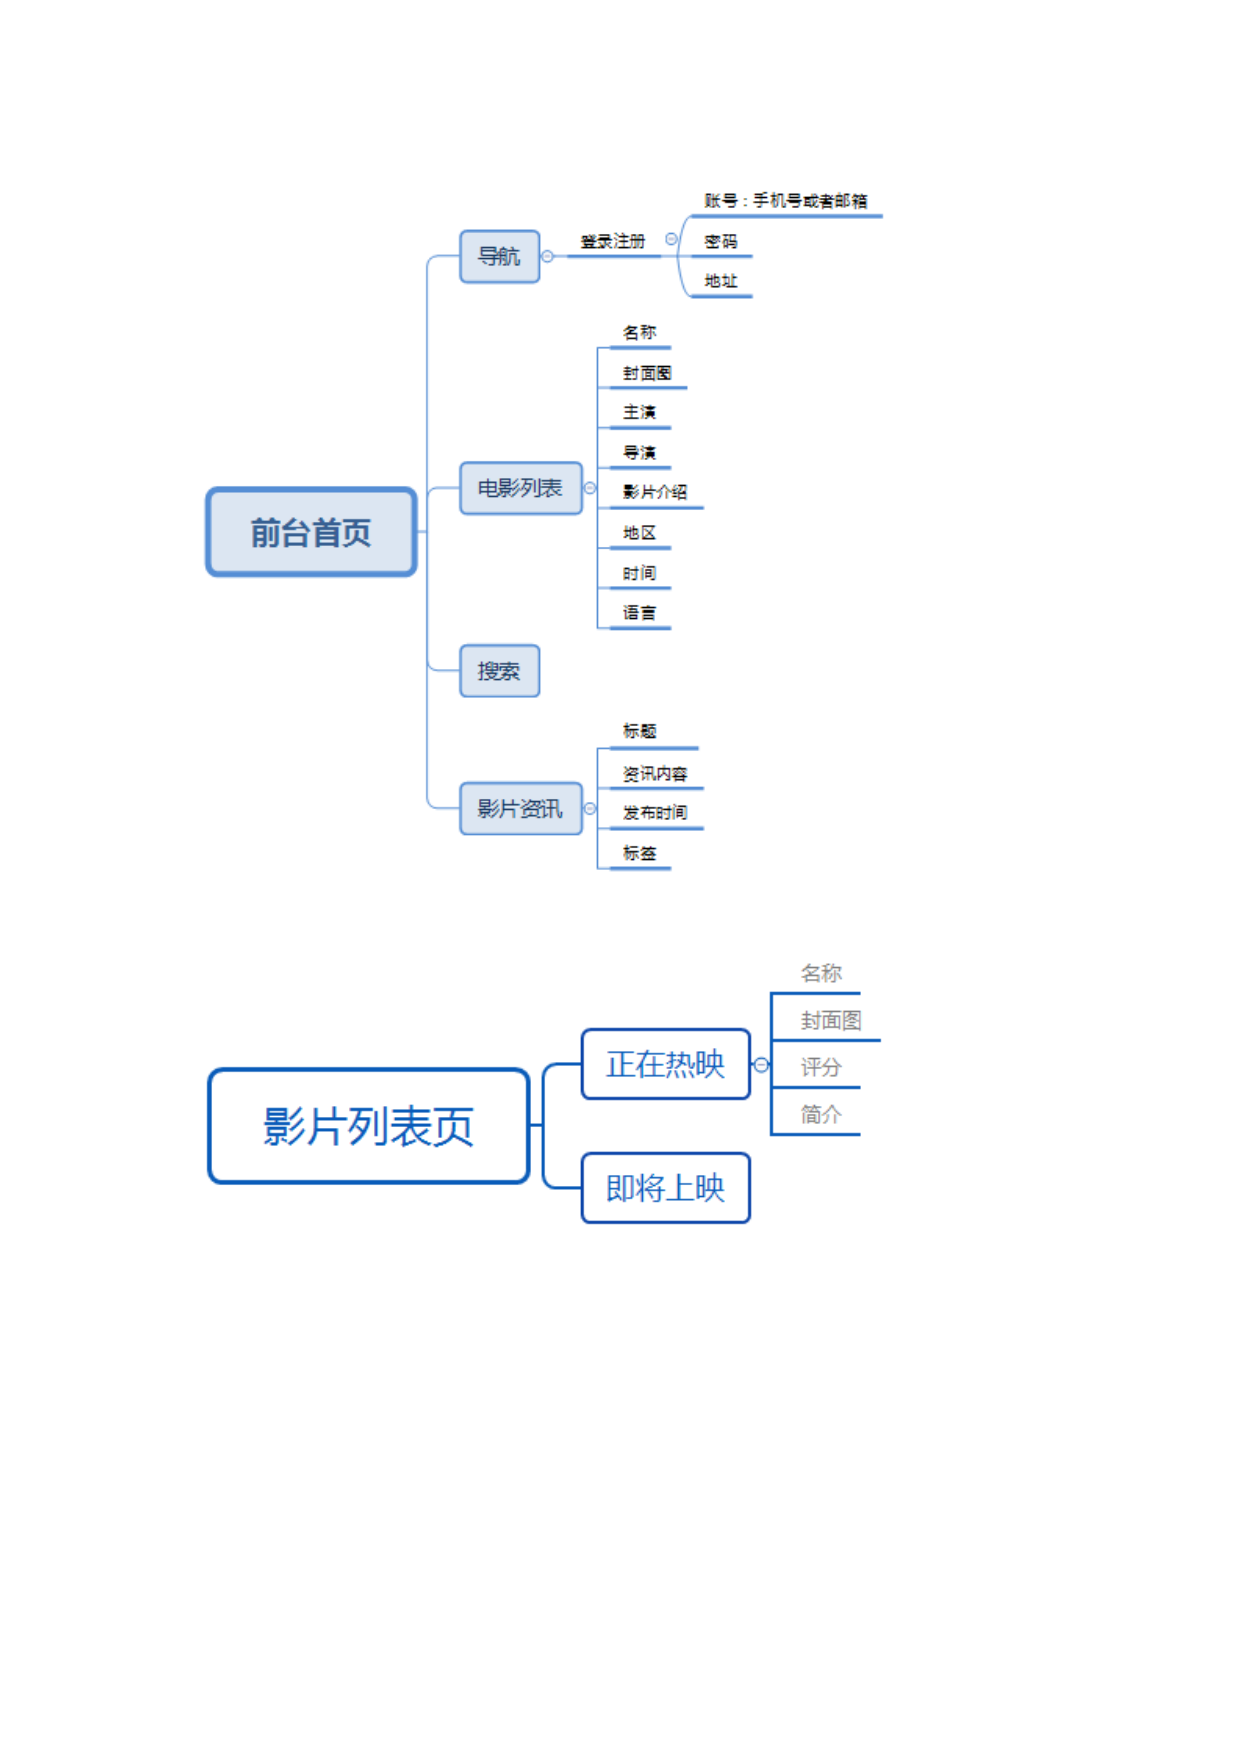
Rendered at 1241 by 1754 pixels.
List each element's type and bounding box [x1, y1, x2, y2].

picture [187, 909, 975, 1276]
picture [187, 162, 924, 895]
